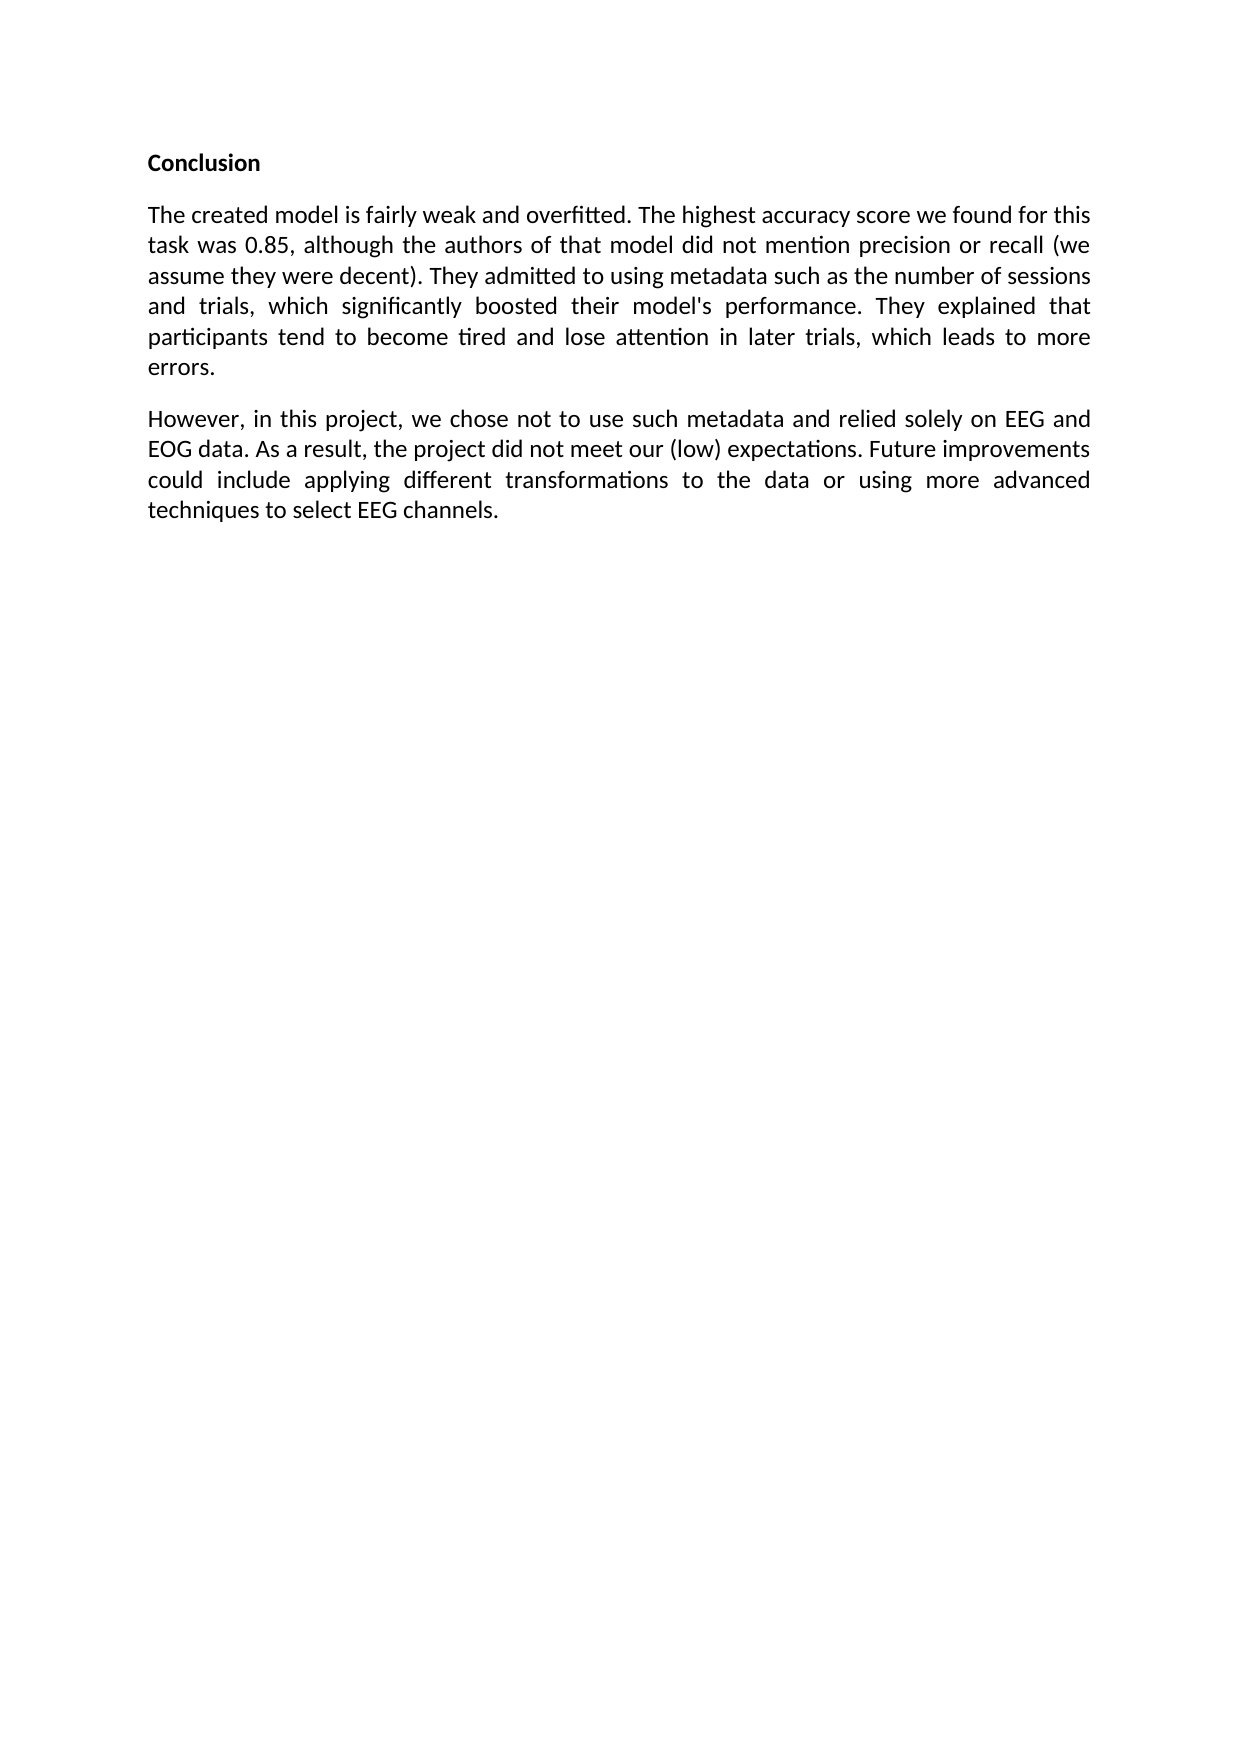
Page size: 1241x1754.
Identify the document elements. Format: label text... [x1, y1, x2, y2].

text However, in this project, we chose not to use such metadata and relied solely on EEG and EOG data. As a result, the project did not meet our (low) expectations. Future improvements could include applying different transformations to the data or using more advanced techniques to select EEG channels. [148, 403, 1093, 525]
text The created model is fairly weak and overfitted. The highest accuracy score we found for this task was 0.85, although the authors of that model did not mention precision or recall (we assume they were decent). They admitted to using metadata such as the number of sessions and trials, which significantly boosted their model's performance. They explained that participants tend to become tired and lose attention in later trials, which leads to more errors. [148, 199, 1093, 382]
text Conclusion [148, 148, 1093, 178]
